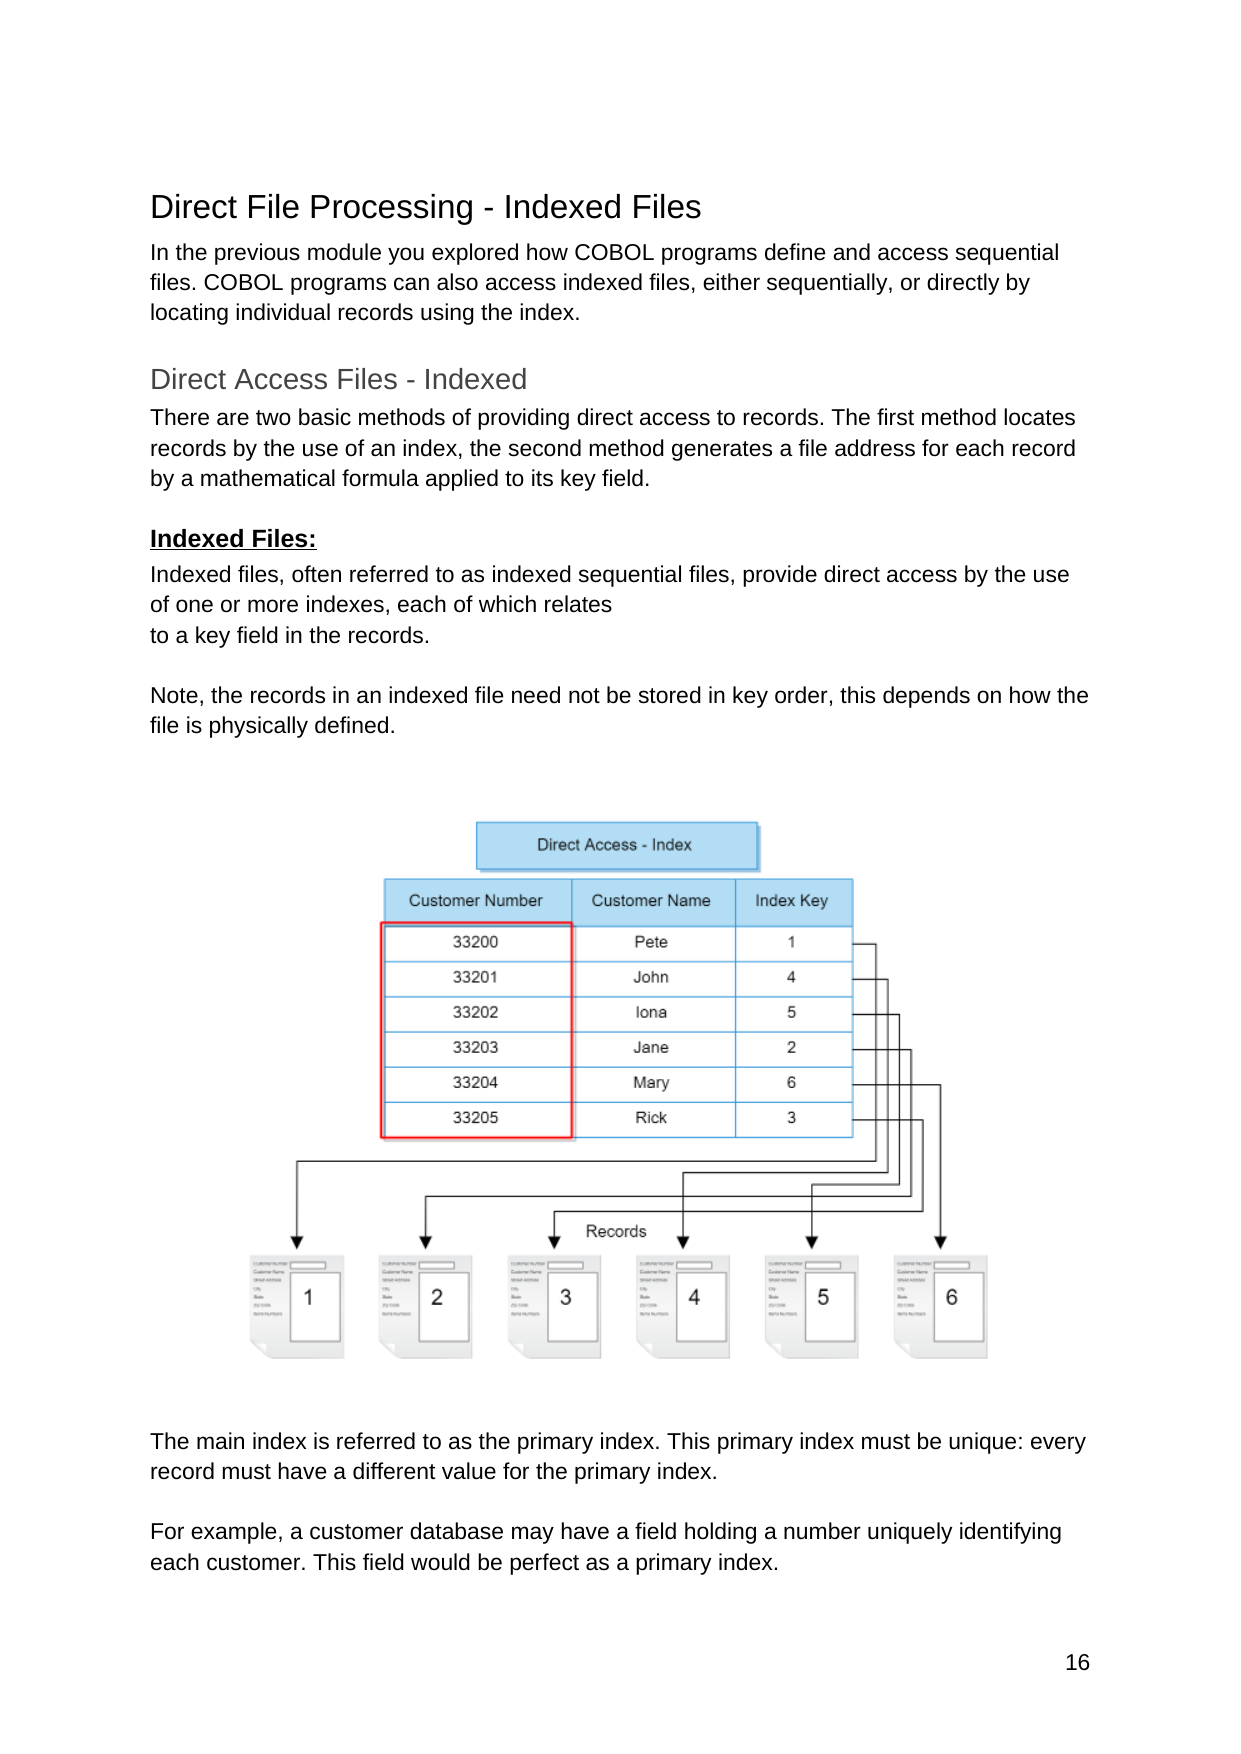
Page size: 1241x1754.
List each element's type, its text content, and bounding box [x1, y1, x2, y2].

text The main index is referred to as the primary index. This primary index must be unique: every record must have a different value for the primary index. [150, 1428, 1090, 1484]
text Indexed files, often referred to as indexed sequential files, provide direct access by the use of one or more indexes, each of which relates [150, 561, 1090, 618]
text For example, a customer database may have a field holding a number uniquely identifying each customer. This field would be perfect as a primary index. [150, 1518, 1090, 1575]
text to a key field in the records. [150, 622, 1090, 648]
text There are two basic methods of providing direct access to records. The first method locates records by the use of an index, the second method generates a file address for each record by a mathematical formula applied to its key field. [150, 404, 1090, 491]
picture [236, 772, 1004, 1394]
subtitle Direct Access Files - Indexed [150, 362, 1090, 396]
subtitle Indexed Files: [150, 524, 1090, 553]
subtitle Direct File Processing - Indexed Files [150, 187, 1090, 226]
text Note, the records in an indexed file need not be stored in key order, this depends on how the file is physically defined. [150, 682, 1090, 738]
text In the previous module you explored how COBOL programs define and access sequential files. COBOL programs can also access indexed files, either sequentially, or directly by locating individual records using the index. [150, 238, 1090, 325]
